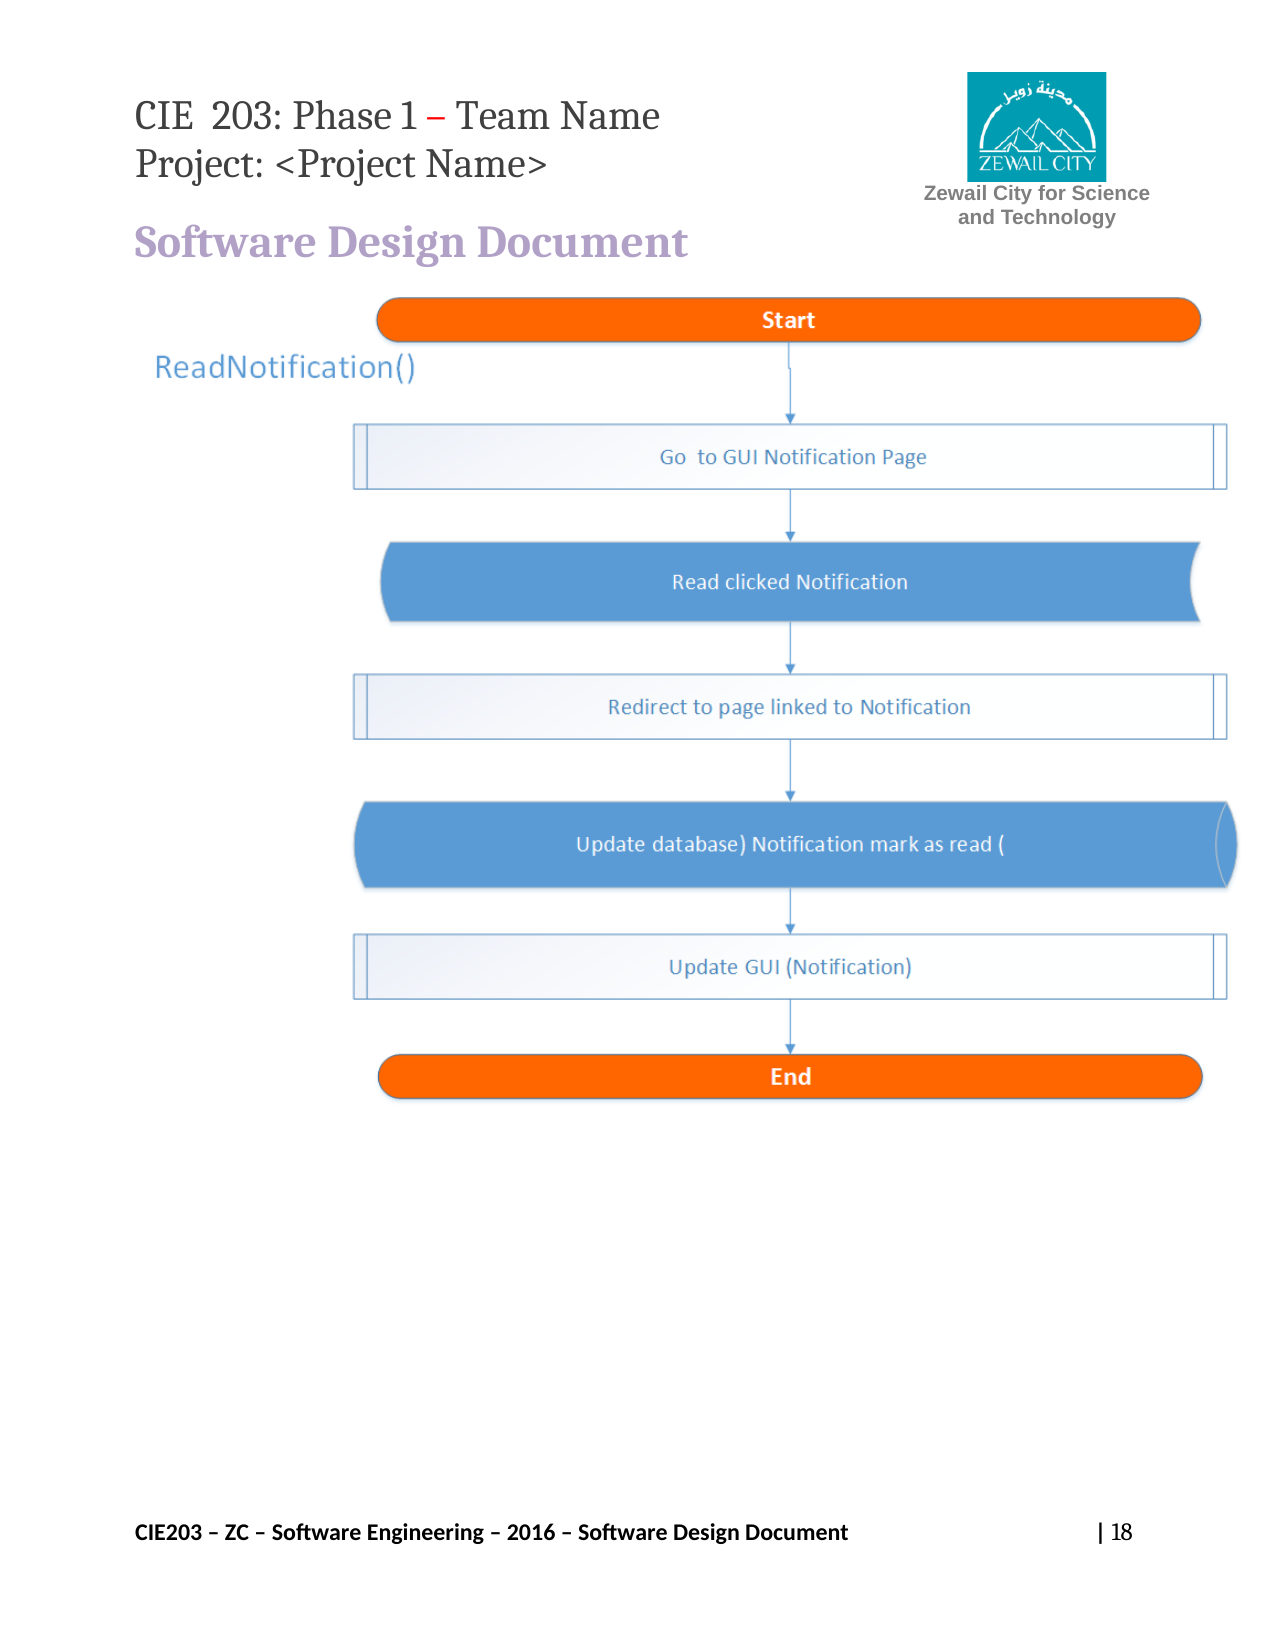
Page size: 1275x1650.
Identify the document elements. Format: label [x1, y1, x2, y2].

picture [135, 295, 1244, 1107]
picture [967, 72, 1107, 182]
